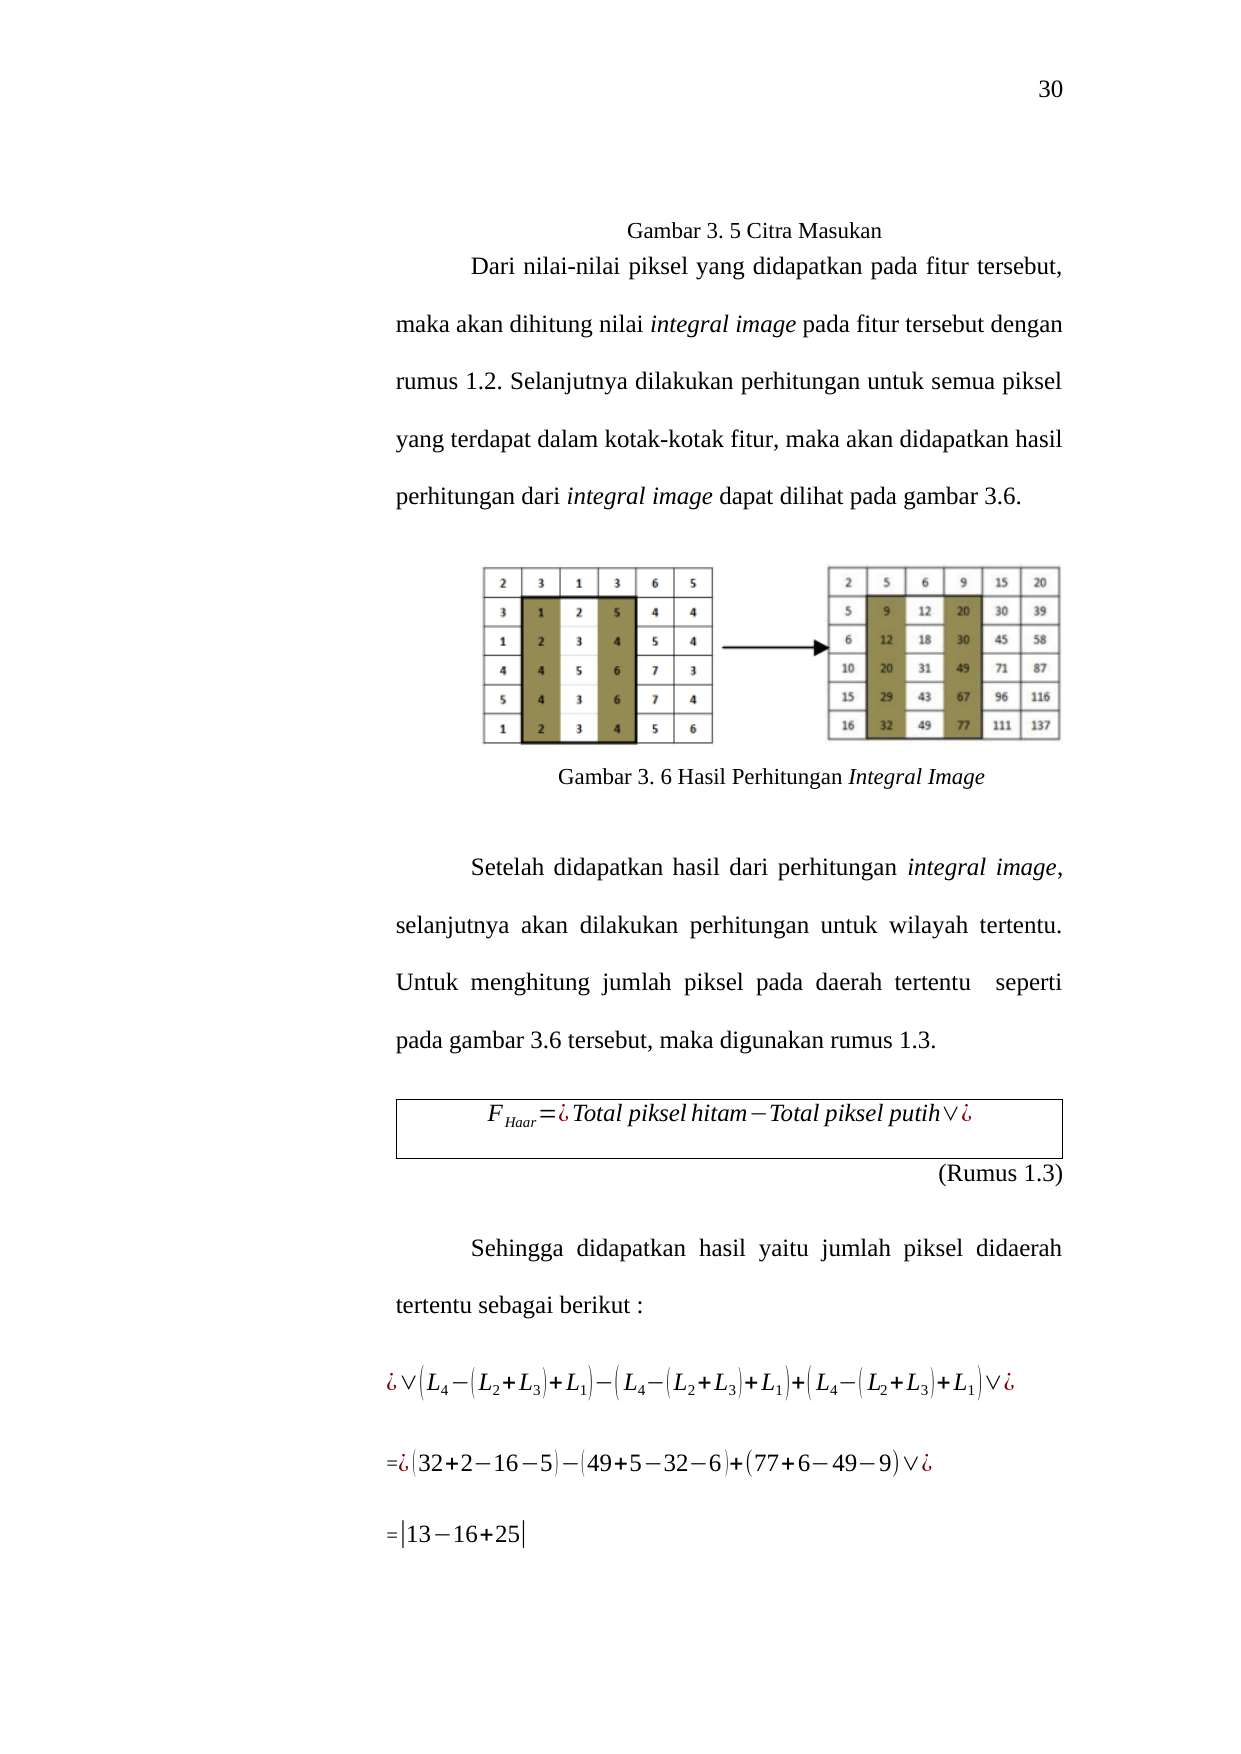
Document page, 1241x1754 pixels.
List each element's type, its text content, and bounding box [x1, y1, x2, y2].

text (Rumus 1.3) [396, 1159, 1063, 1187]
table_header [397, 1100, 1062, 1157]
text Dari nilai-nilai piksel yang didapatkan pada fitur tersebut, maka akan dihitung nilai integral image pada fitur tersebut dengan rumus 1.2. Selanjutnya dilakukan perhitungan untuk semua piksel yang terdapat dalam kotak-kotak fitur, maka akan didapatkan hasil perhitungan dari integral image dapat dilihat pada gambar 3.6. [396, 251, 1063, 510]
picture [471, 558, 1074, 754]
text = [367, 1448, 1063, 1478]
text Sehingga didapatkan hasil yaitu jumlah piksel didaerah tertentu sebagai berikut : [396, 1233, 1063, 1319]
text Setelah didapatkan hasil dari perhitungan integral image, selanjutnya akan dilakukan perhitungan untuk wilayah tertentu. Untuk menghitung jumlah piksel pada daerah tertentu seperti pada gambar 3.6 tersebut, maka digunakan rumus 1.3. [396, 852, 1063, 1053]
text = [367, 1519, 1063, 1550]
